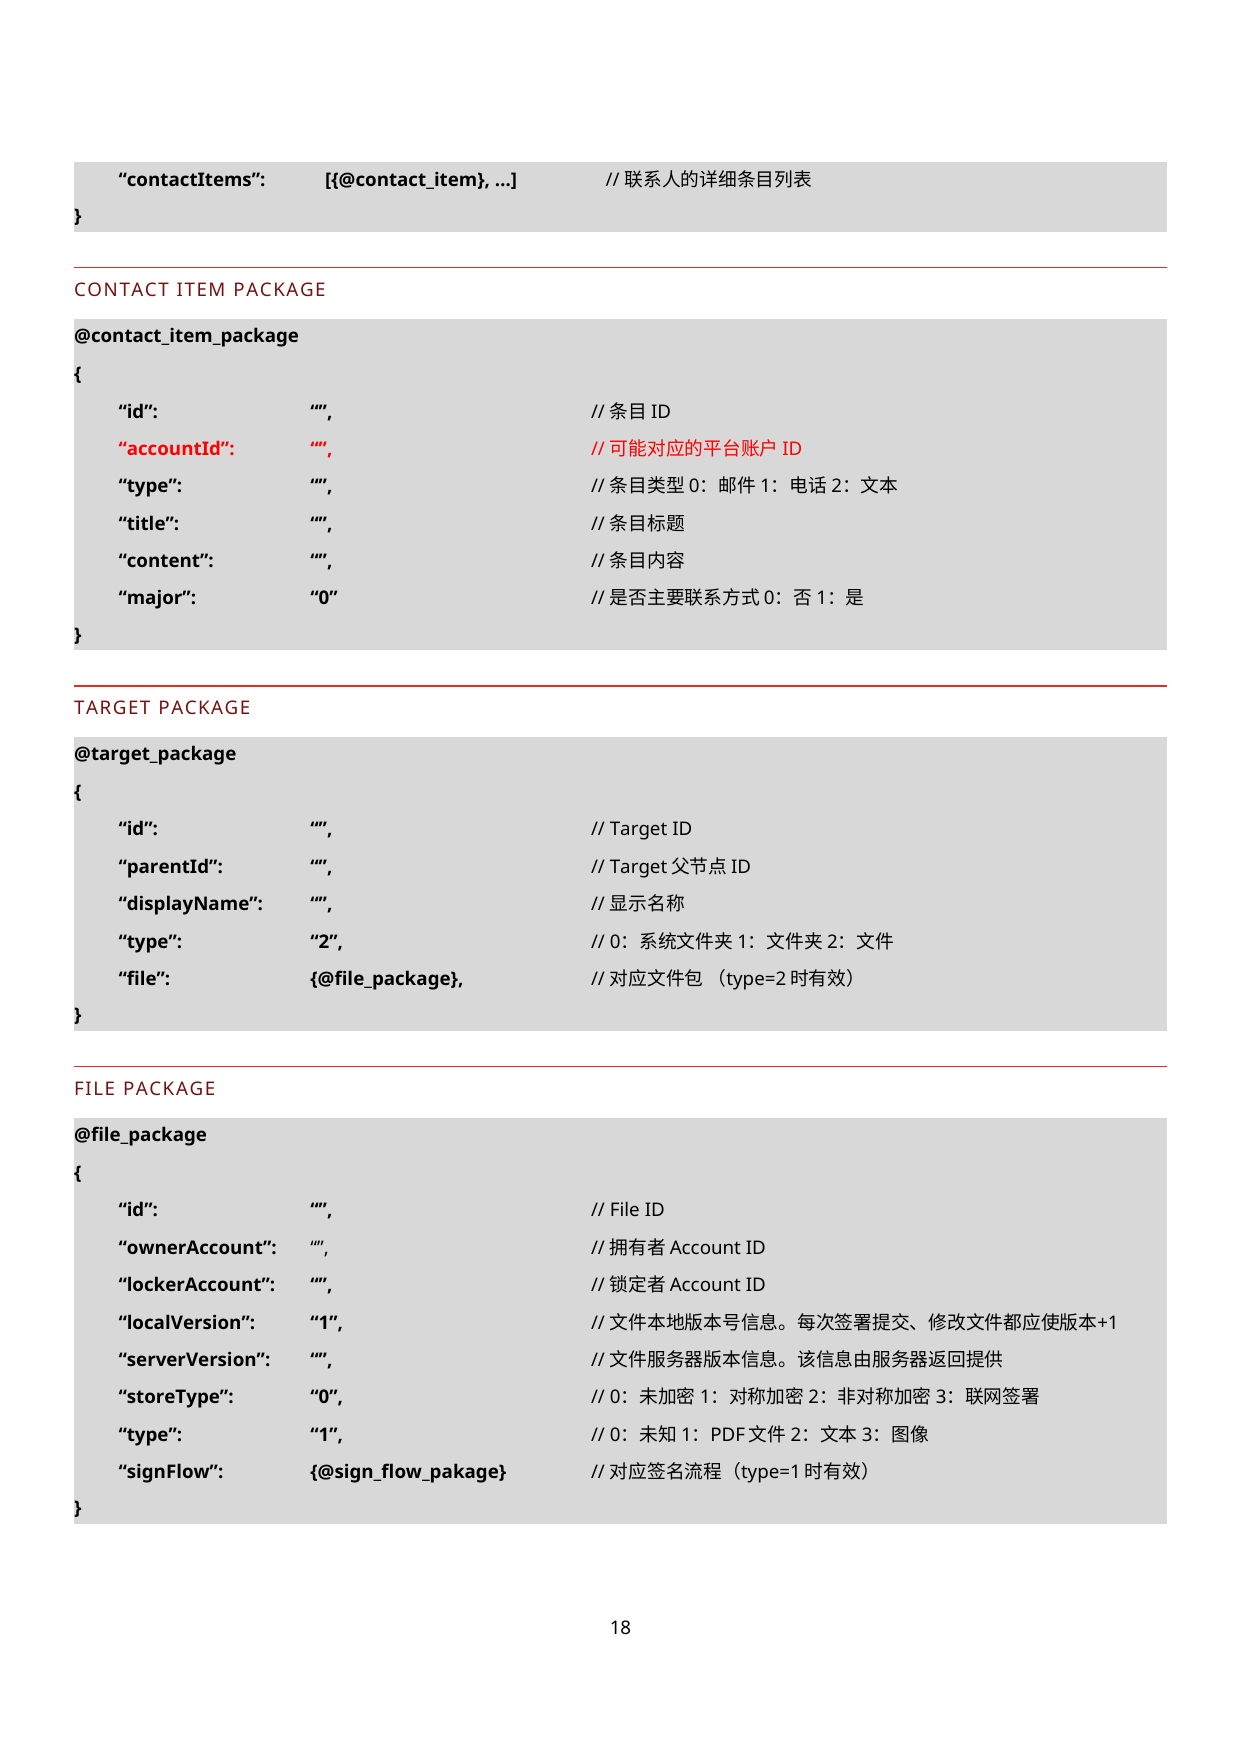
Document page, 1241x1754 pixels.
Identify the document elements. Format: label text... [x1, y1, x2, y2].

text @target_package { “id”: “”, // Target ID “parentId”: “”, // Target父节点ID “displayName”: “”, // 显示名称 “type”: “2”, // 0：系统文件夹 1：文件夹 2：文件 “file”: {@file_package}, // 对应文件包 （type=2时有效） } [74, 737, 1167, 1031]
text @file_package { “id”: “”, // File ID “ownerAccount”: “”, // 拥有者Account ID “lockerAccount”: “”, // 锁定者Account ID “localVersion”: “1”, // 文件本地版本号信息。每次签署提交、修改文件都应使版本+1 “serverVersion”: “”, // 文件服务器版本信息。该信息由服务器返回提供 “storeType”: “0”, // 0：未加密 1：对称加密 2：非对称加密 3：联网签署 “type”: “1”, // 0：未知 1：PDF文件 2：文本 3：图像 “signFlow”: {@sign_flow_pakage} // 对应签名流程（type=1时有效） } [74, 1118, 1167, 1524]
subtitle File Package [74, 1067, 1167, 1104]
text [74, 162, 1167, 232]
subtitle Target Package [74, 687, 1167, 723]
text @contact_item_package { “id”: “”, // 条目ID “accountId”: “”, // 可能对应的平台账户ID “type”: “”, // 条目类型 0：邮件 1：电话 2：文本 “title”: “”, // 条目标题 “content”: “”, // 条目内容 “major”: “0” // 是否主要联系方式 0：否 1：是 } [74, 319, 1167, 650]
subtitle Contact Item Package [74, 268, 1167, 305]
